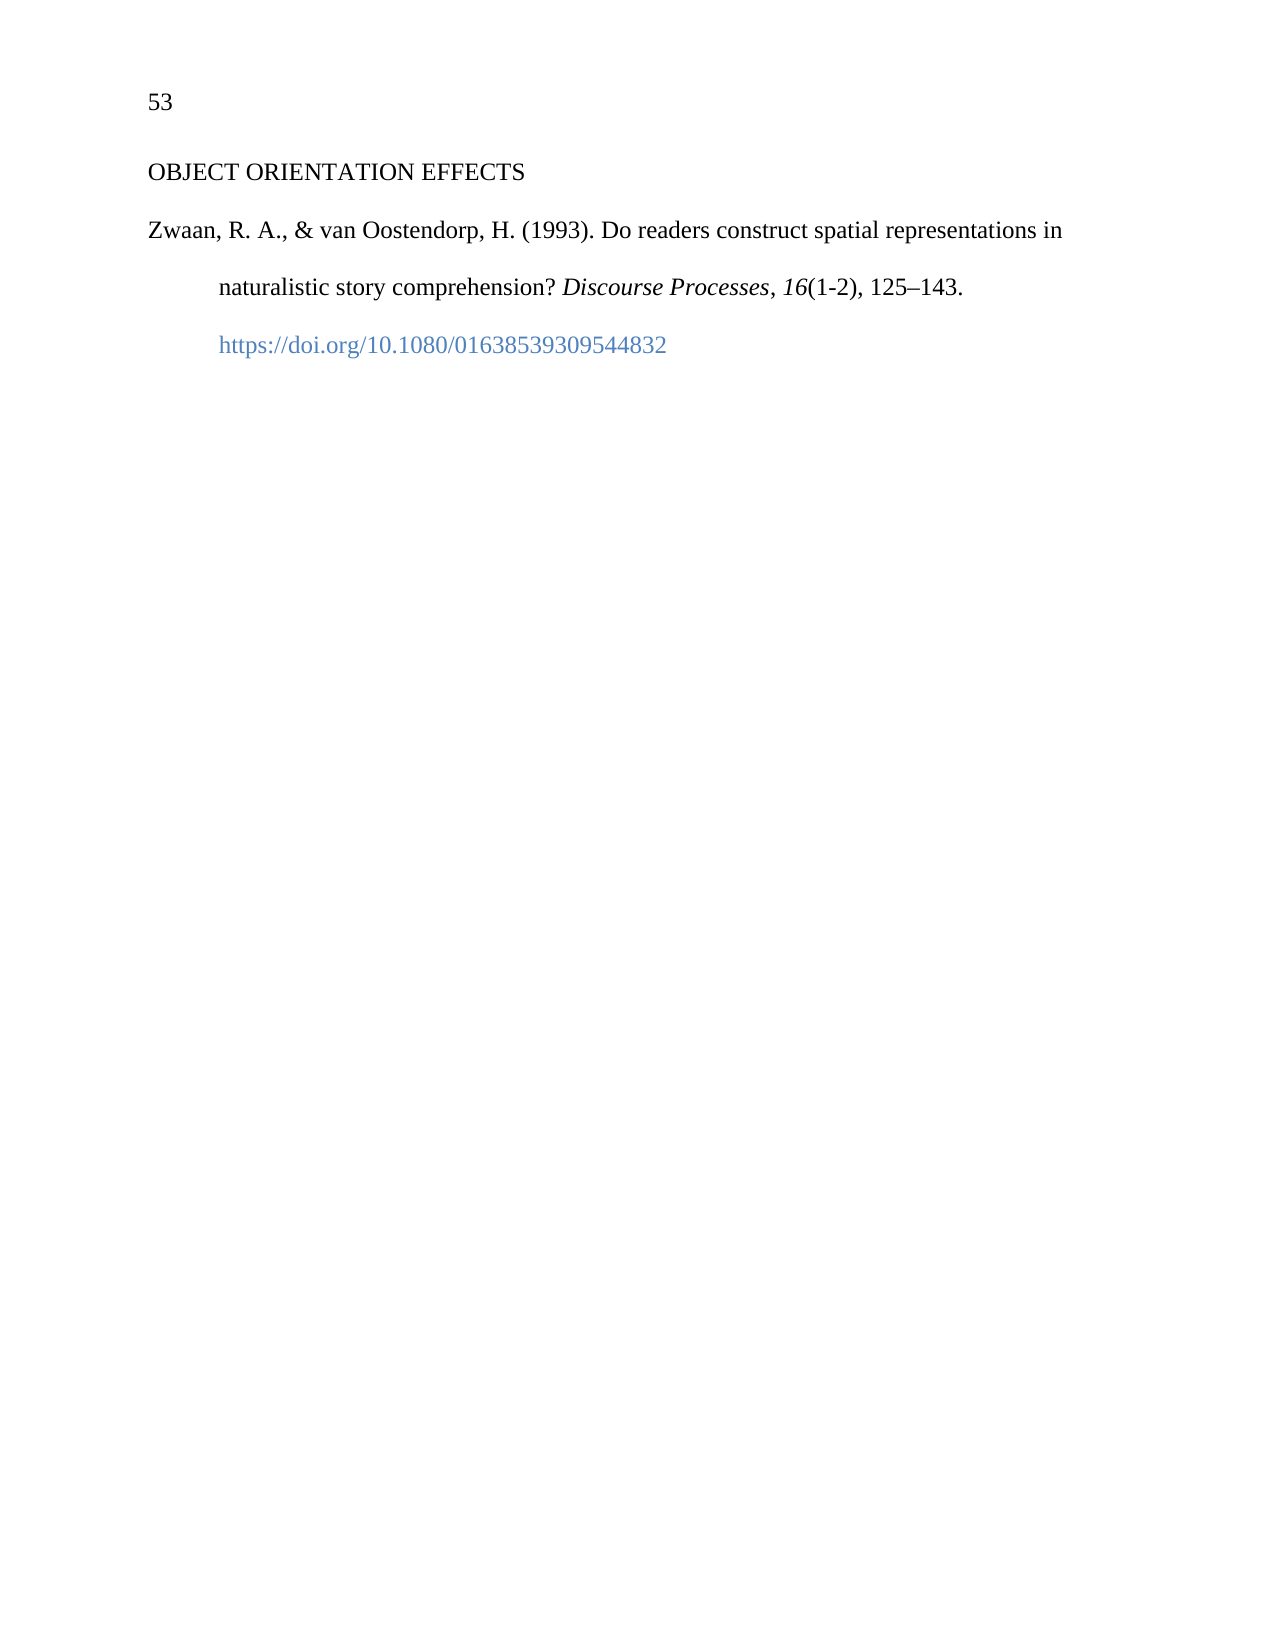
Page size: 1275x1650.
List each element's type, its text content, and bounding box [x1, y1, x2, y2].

text Zwaan, R. A., & van Oostendorp, H. (1993). Do readers construct spatial representations in naturalistic story comprehension? Discourse Processes, 16(1-2), 125–143. https://doi.org/10.1080/01638539309544832 [148, 215, 1127, 359]
